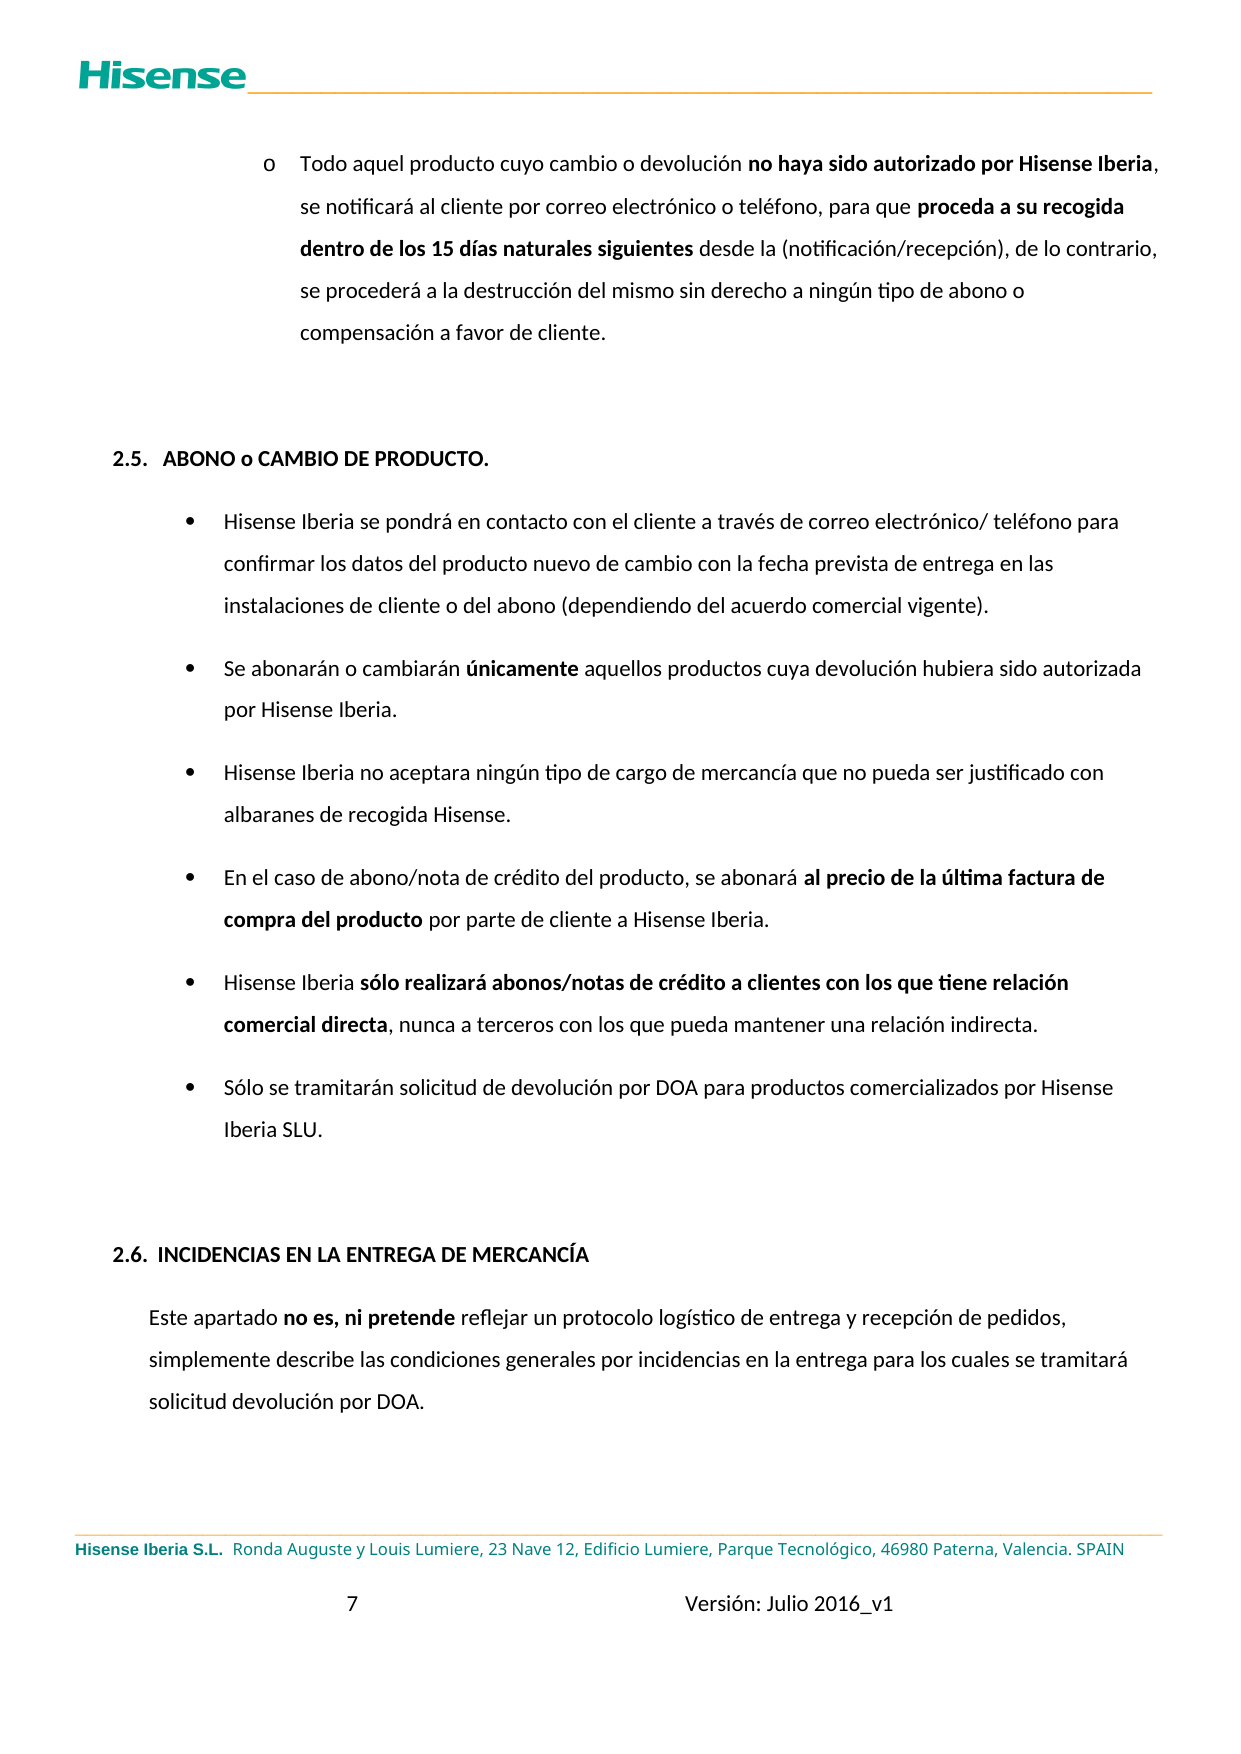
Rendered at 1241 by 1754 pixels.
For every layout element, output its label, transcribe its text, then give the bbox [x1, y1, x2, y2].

list Se abonarán o cambiarán únicamente aquellos productos cuya devolución hubiera sido autorizada por Hisense Iberia. [186, 654, 1165, 724]
list Hisense Iberia sólo realizará abonos/notas de crédito a clientes con los que tiene relación comercial directa, nunca a terceros con los que pueda mantener una relación indirecta. [186, 968, 1165, 1038]
list INCIDENCIAS EN LA ENTREGA DE MERCANCÍA [112, 1240, 1165, 1268]
list Hisense Iberia se pondrá en contacto con el cliente a través de correo electrónico/ teléfono para confirmar los datos del producto nuevo de cambio con la fecha prevista de entrega en las instalaciones de cliente o del abono (dependiendo del acuerdo comercial vigente). [186, 507, 1165, 619]
list Sólo se tramitarán solicitud de devolución por DOA para productos comercializados por Hisense Iberia SLU. [186, 1073, 1165, 1143]
text Este apartado no es, ni pretende reflejar un protocolo logístico de entrega y recepción de pedidos, simplemente describe las condiciones generales por incidencias en la entrega para los cuales se tramitará solicitud devolución por DOA. [149, 1303, 1165, 1415]
list En el caso de abono/nota de crédito del producto, se abonará al precio de la última factura de compra del producto por parte de cliente a Hisense Iberia. [186, 863, 1165, 933]
list ABONO o CAMBIO DE PRODUCTO. [112, 444, 1165, 472]
list Todo aquel producto cuyo cambio o devolución no haya sido autorizado por Hisense Iberia, se notificará al cliente por correo electrónico o teléfono, para que proceda a su recogida dentro de los 15 días naturales siguientes desde la (notificación/recepción), de lo contrario, se procederá a la destrucción del mismo sin derecho a ningún tipo de abono o compensación a favor de cliente. [262, 149, 1165, 346]
list Hisense Iberia no aceptara ningún tipo de cargo de mercancía que no pueda ser justificado con albaranes de recogida Hisense. [186, 758, 1165, 828]
